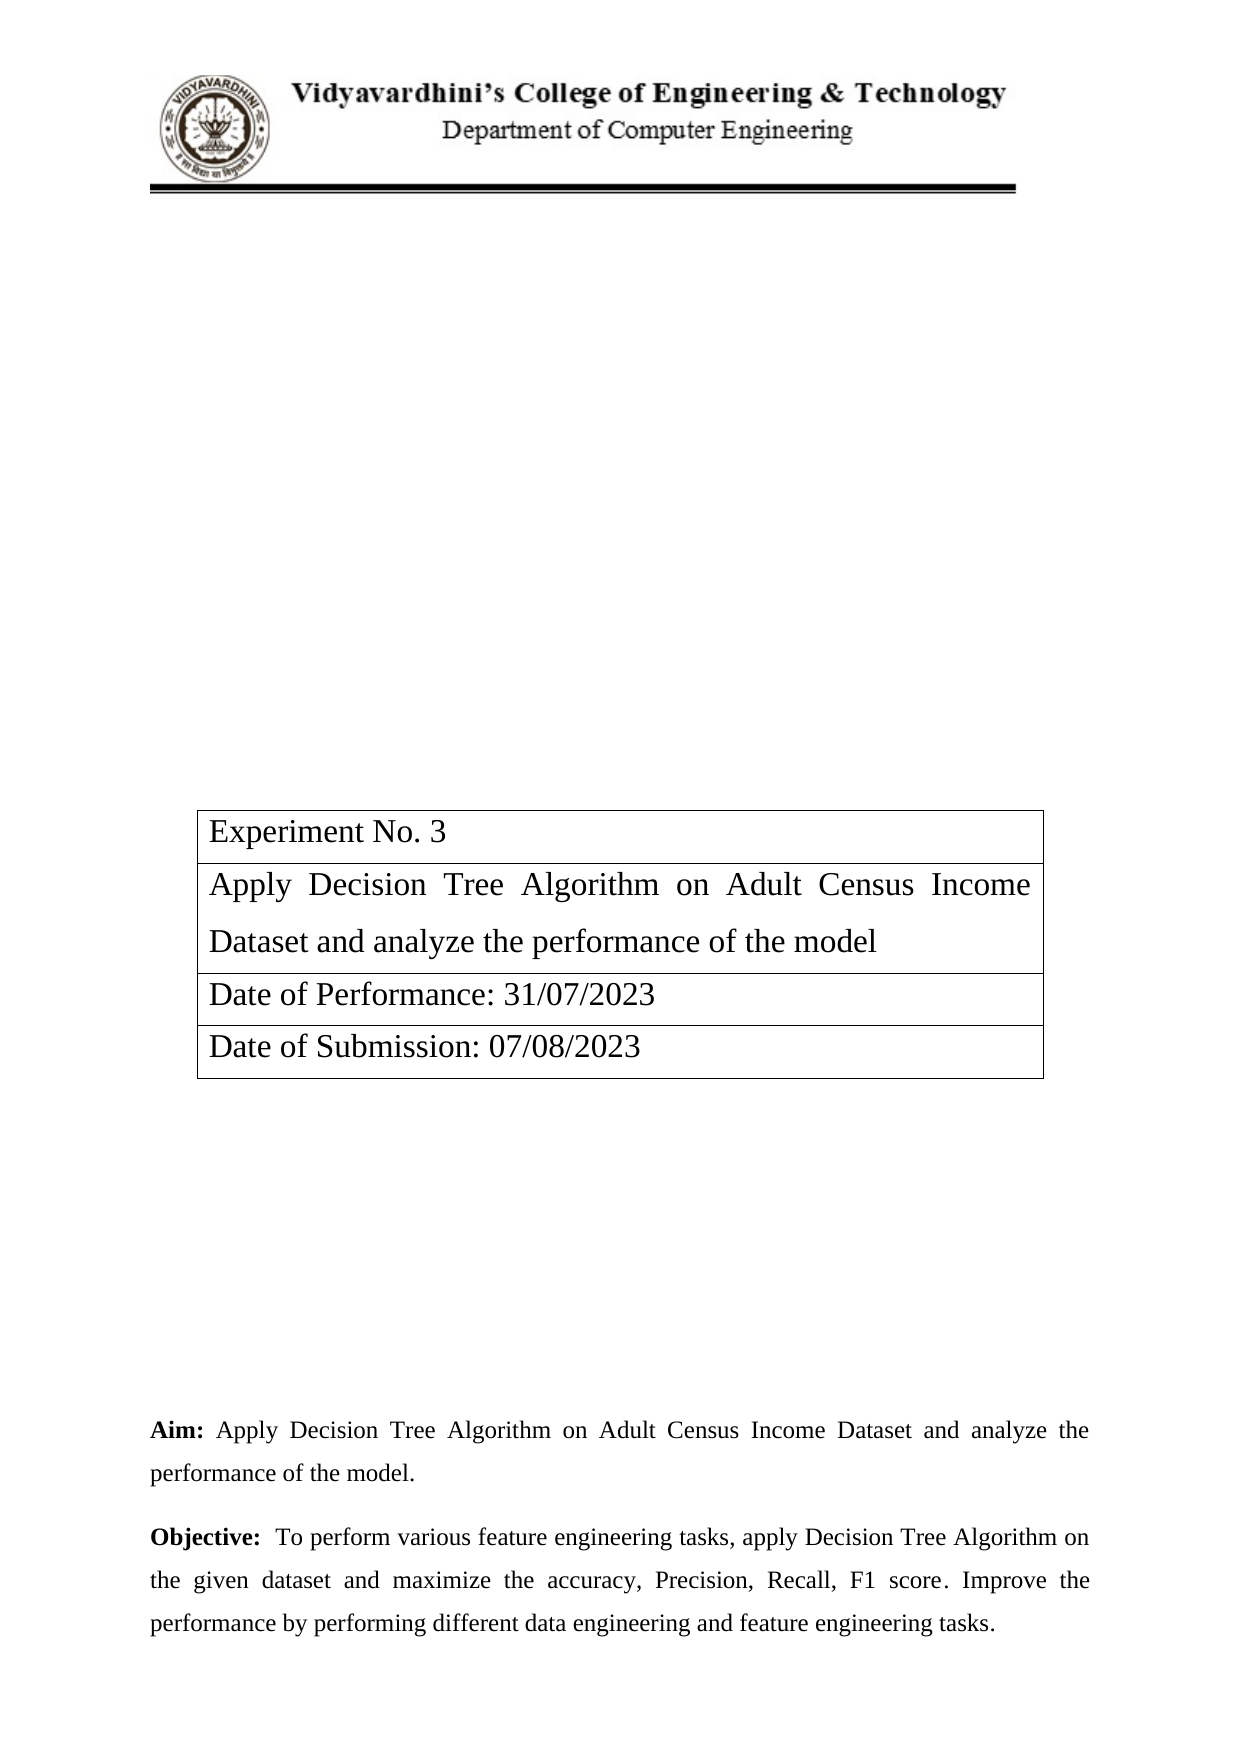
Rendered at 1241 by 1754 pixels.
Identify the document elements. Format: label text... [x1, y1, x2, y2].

table_cell Date of Performance: 31/07/2023 [198, 974, 1043, 1025]
text Aim: Apply Decision Tree Algorithm on Adult Census Income Dataset and analyze the performance of the model. [150, 1415, 1090, 1487]
table_header Experiment No. 3 [198, 811, 1043, 863]
table_cell Apply Decision Tree Algorithm on Adult Census Income Dataset and analyze the performance of the model [198, 864, 1043, 973]
text Objective: To perform various feature engineering tasks, apply Decision Tree Algorithm on the given dataset and maximize the accuracy, Precision, Recall, F1 score. Improve the performance by performing different data engineering and feature engineering tasks. [150, 1522, 1090, 1637]
picture [150, 75, 1019, 200]
table_cell Date of Submission: 07/08/2023 [198, 1026, 1043, 1078]
